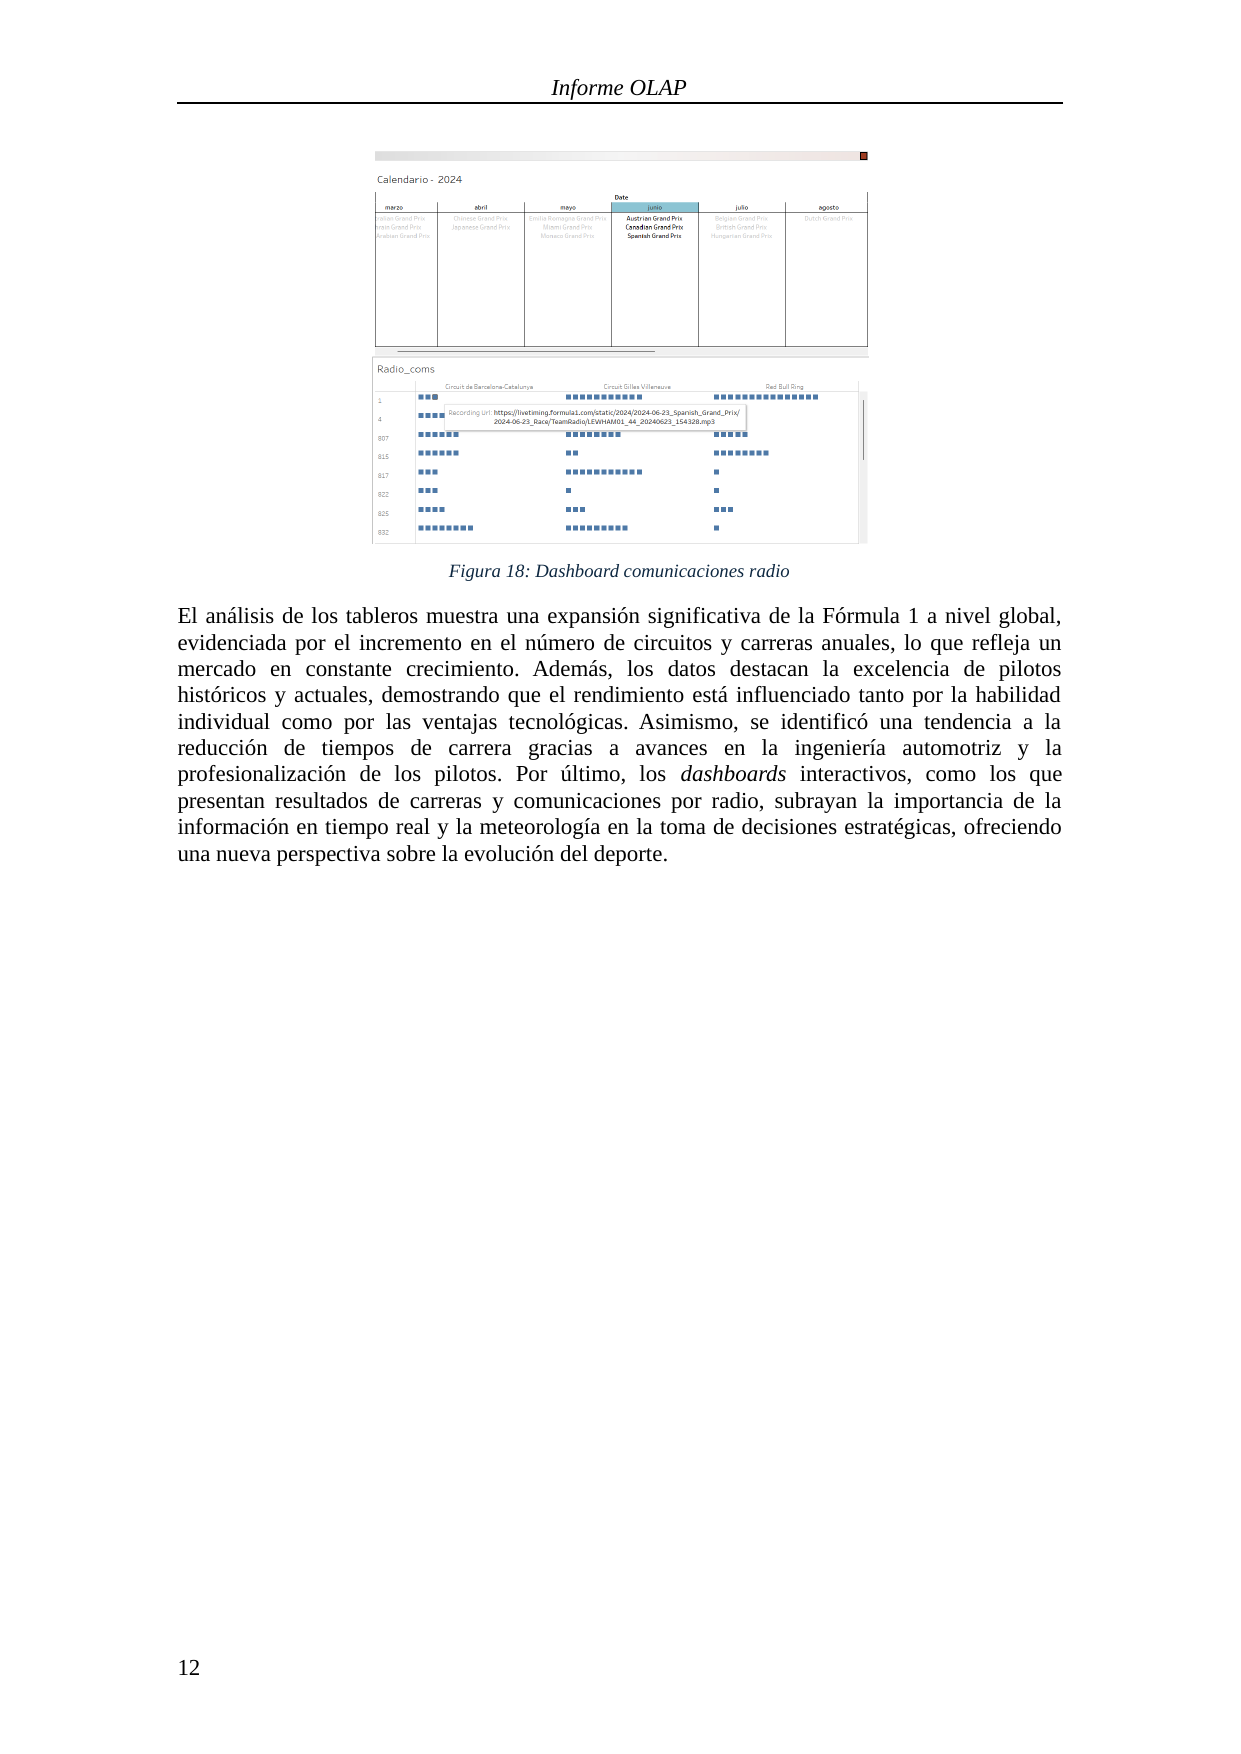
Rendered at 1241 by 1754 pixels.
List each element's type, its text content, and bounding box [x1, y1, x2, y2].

picture [371, 147, 869, 544]
text El análisis de los tableros muestra una expansión significativa de la Fórmula 1 a nivel global, evidenciada por el incremento en el número de circuitos y carreras anuales, lo que refleja un mercado en constante crecimiento. Además, los datos destacan la excelencia de pilotos históricos y actuales, demostrando que el rendimiento está influenciado tanto por la habilidad individual como por las ventajas tecnológicas. Asimismo, se identificó una tendencia a la reducción de tiempos de carrera gracias a avances en la ingeniería automotriz y la profesionalización de los pilotos. Por último, los dashboards interactivos, como los que presentan resultados de carreras y comunicaciones por radio, subrayan la importancia de la información en tiempo real y la meteorología en la toma de decisiones estratégicas, ofreciendo una nueva perspectiva sobre la evolución del deporte. [177, 602, 1063, 866]
